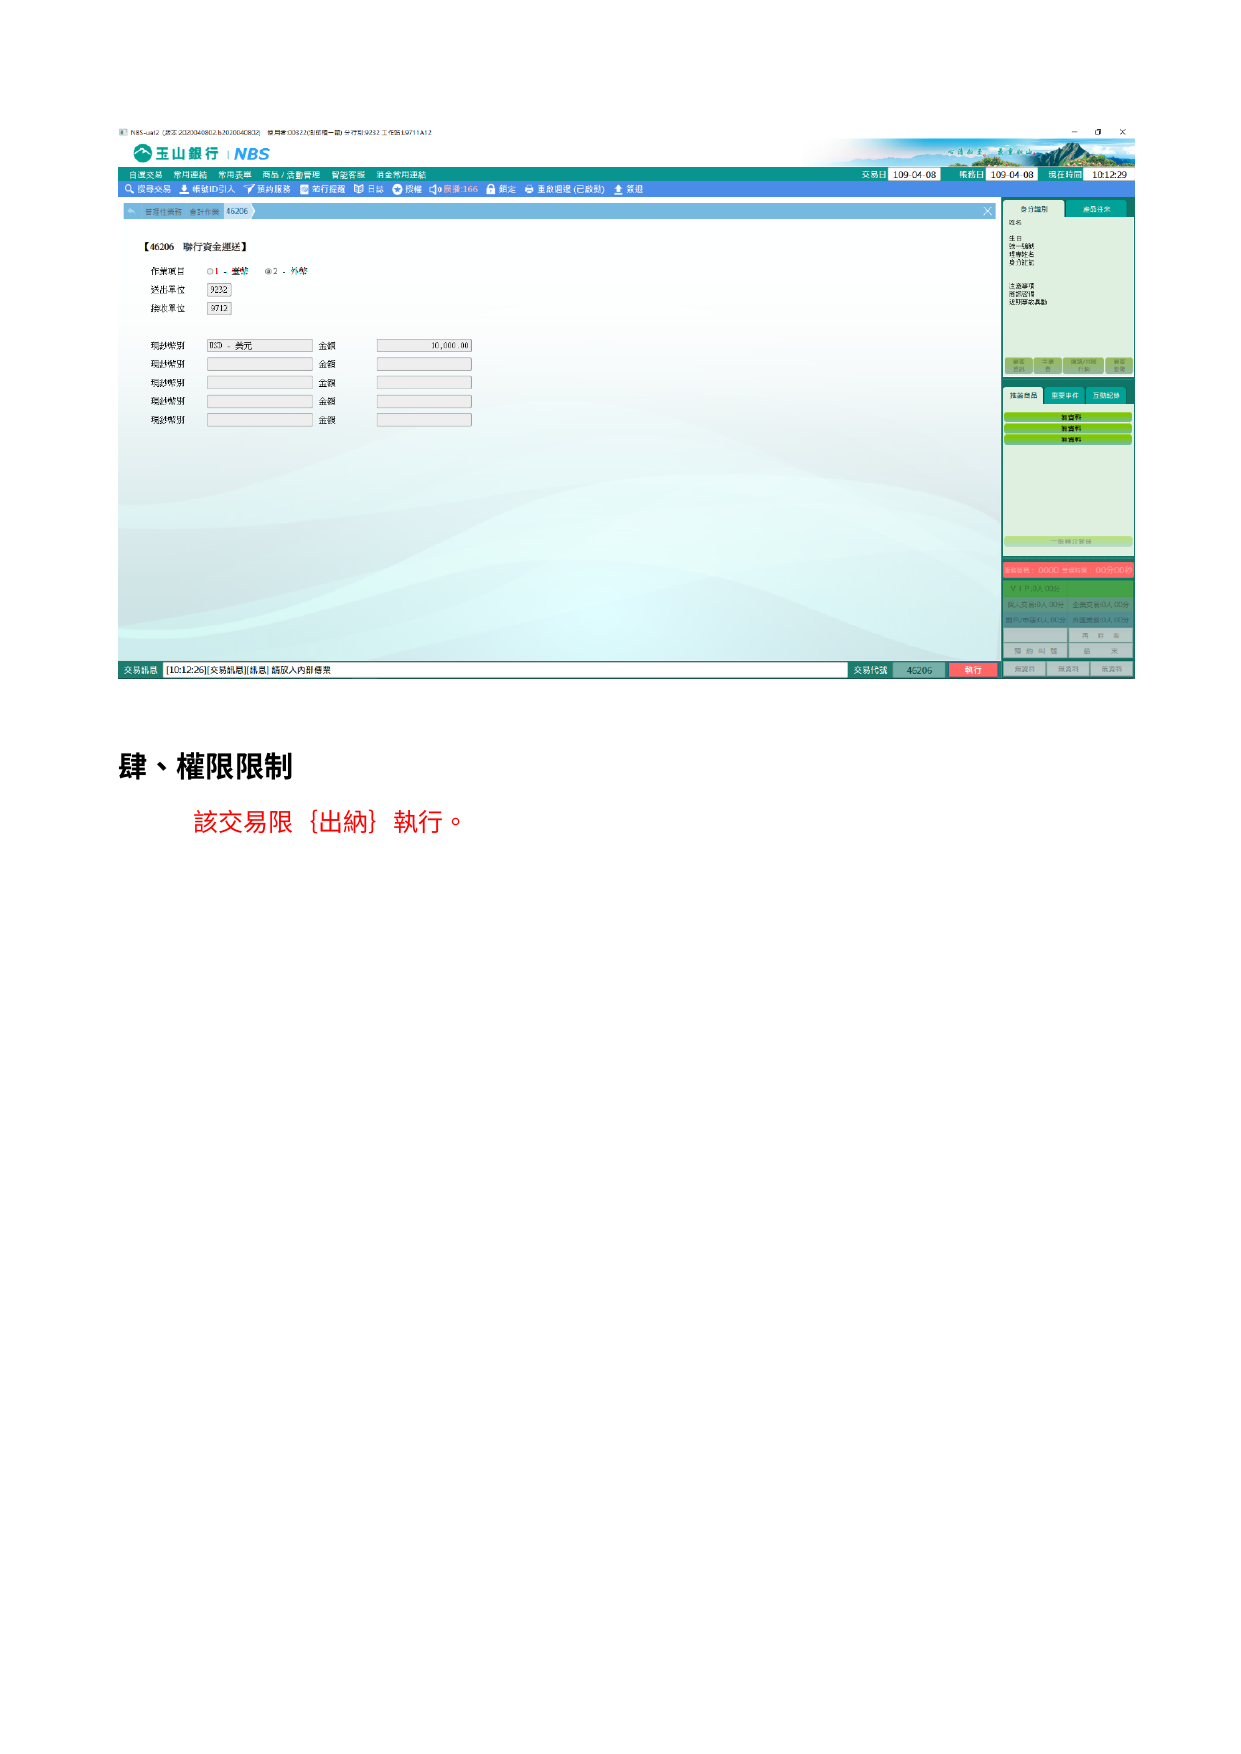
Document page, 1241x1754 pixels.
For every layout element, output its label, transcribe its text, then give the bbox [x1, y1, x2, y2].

text 該交易限｛出納｝執行。 [118, 802, 1122, 839]
picture [118, 127, 1135, 679]
text 肆、權限限制 [118, 727, 1122, 802]
